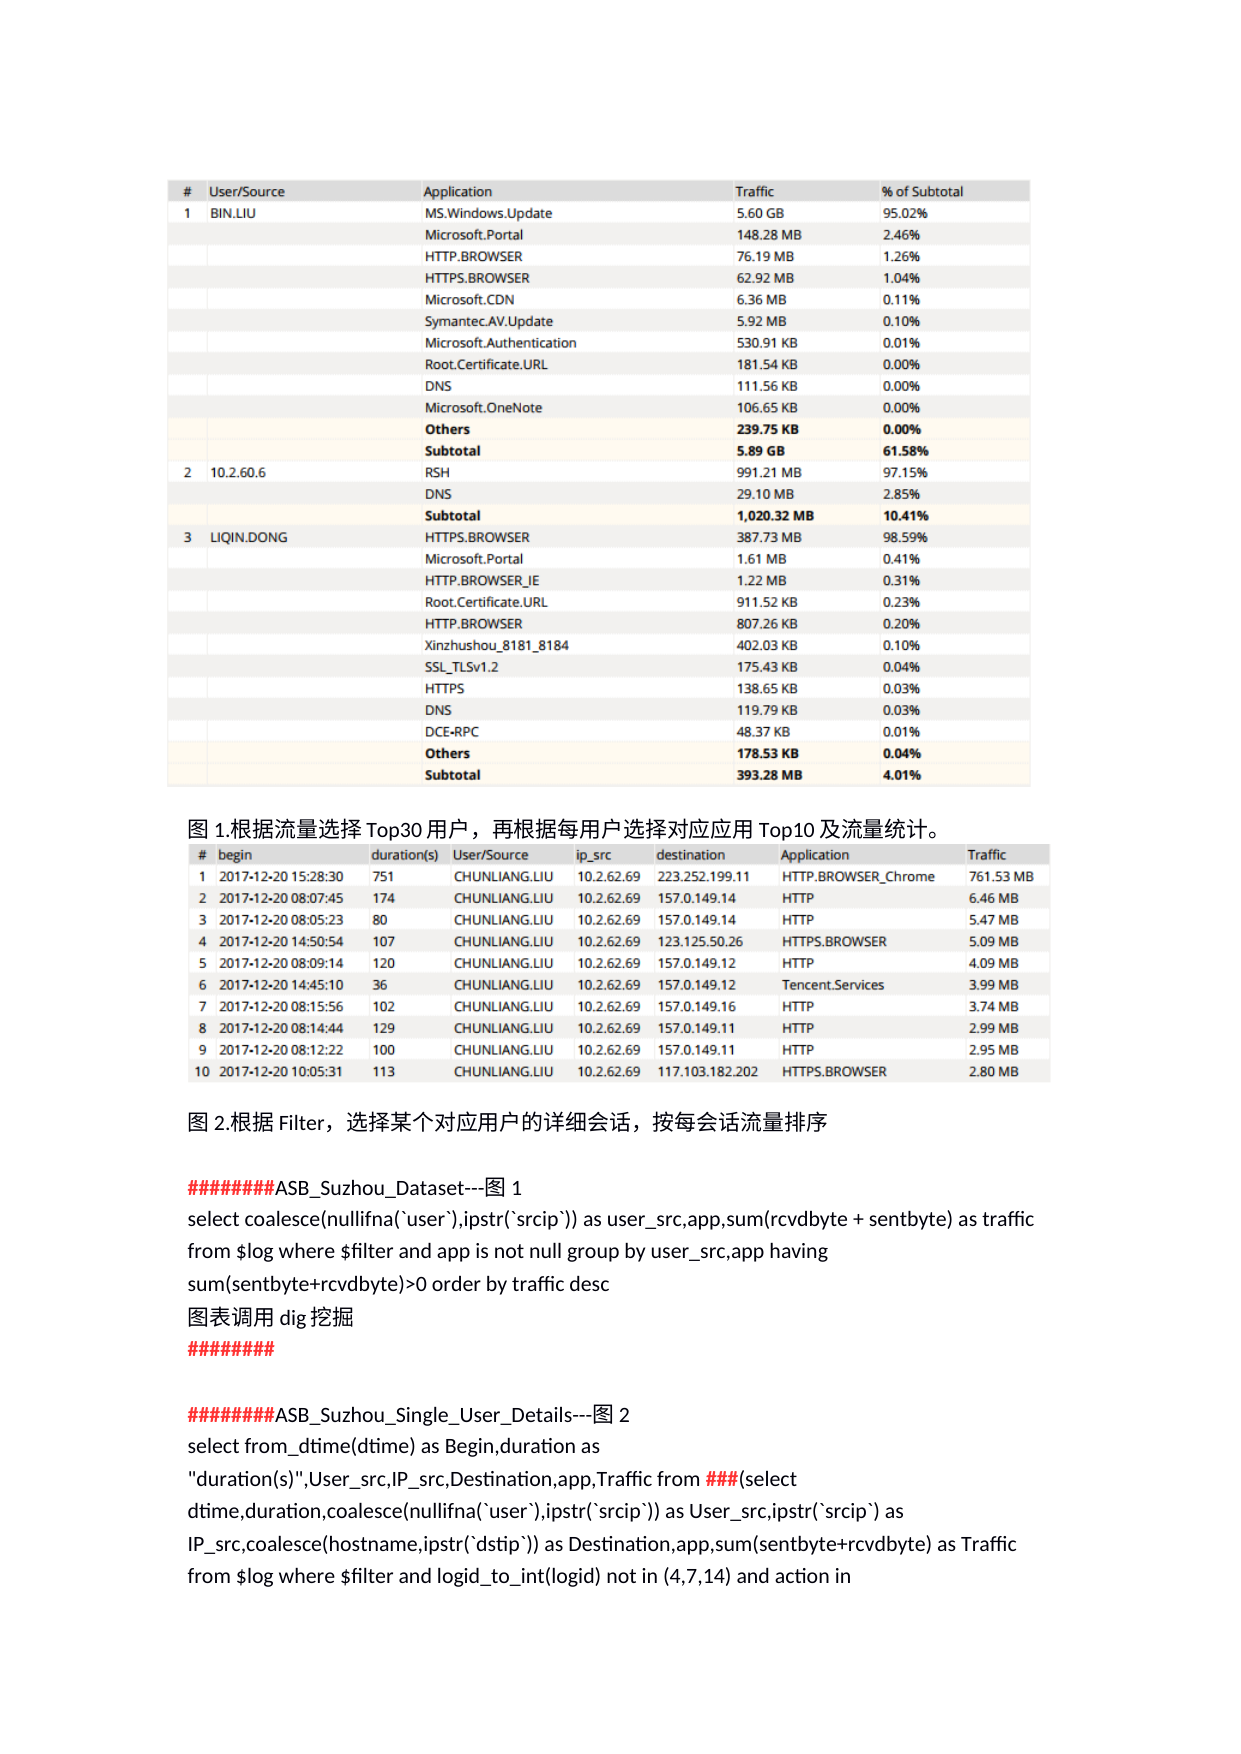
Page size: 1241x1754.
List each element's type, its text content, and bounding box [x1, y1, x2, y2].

picture [187, 844, 1053, 1086]
text 图2.根据Filter，选择某个对应用户的详细会话，按每会话流量排序 [187, 1086, 1053, 1137]
text ########ASB_Suzhou_Single_User_Details---图2 [187, 1397, 1053, 1429]
text ########ASB_Suzhou_Dataset---图1 [187, 1169, 1053, 1202]
text ######## [187, 1332, 1053, 1364]
text select coalesce(nullifna(`user`),ipstr(`srcip`)) as user_src,app,sum(rcvdbyte + sentbyte) as traffic from $log where $filter and app is not null group by user_src,app having sum(sentbyte+rcvdbyte)>0 order by traffic desc [187, 1202, 1053, 1299]
picture [166, 176, 1032, 787]
text 图表调用dig挖掘 [187, 1299, 1053, 1332]
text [187, 1429, 1053, 1592]
